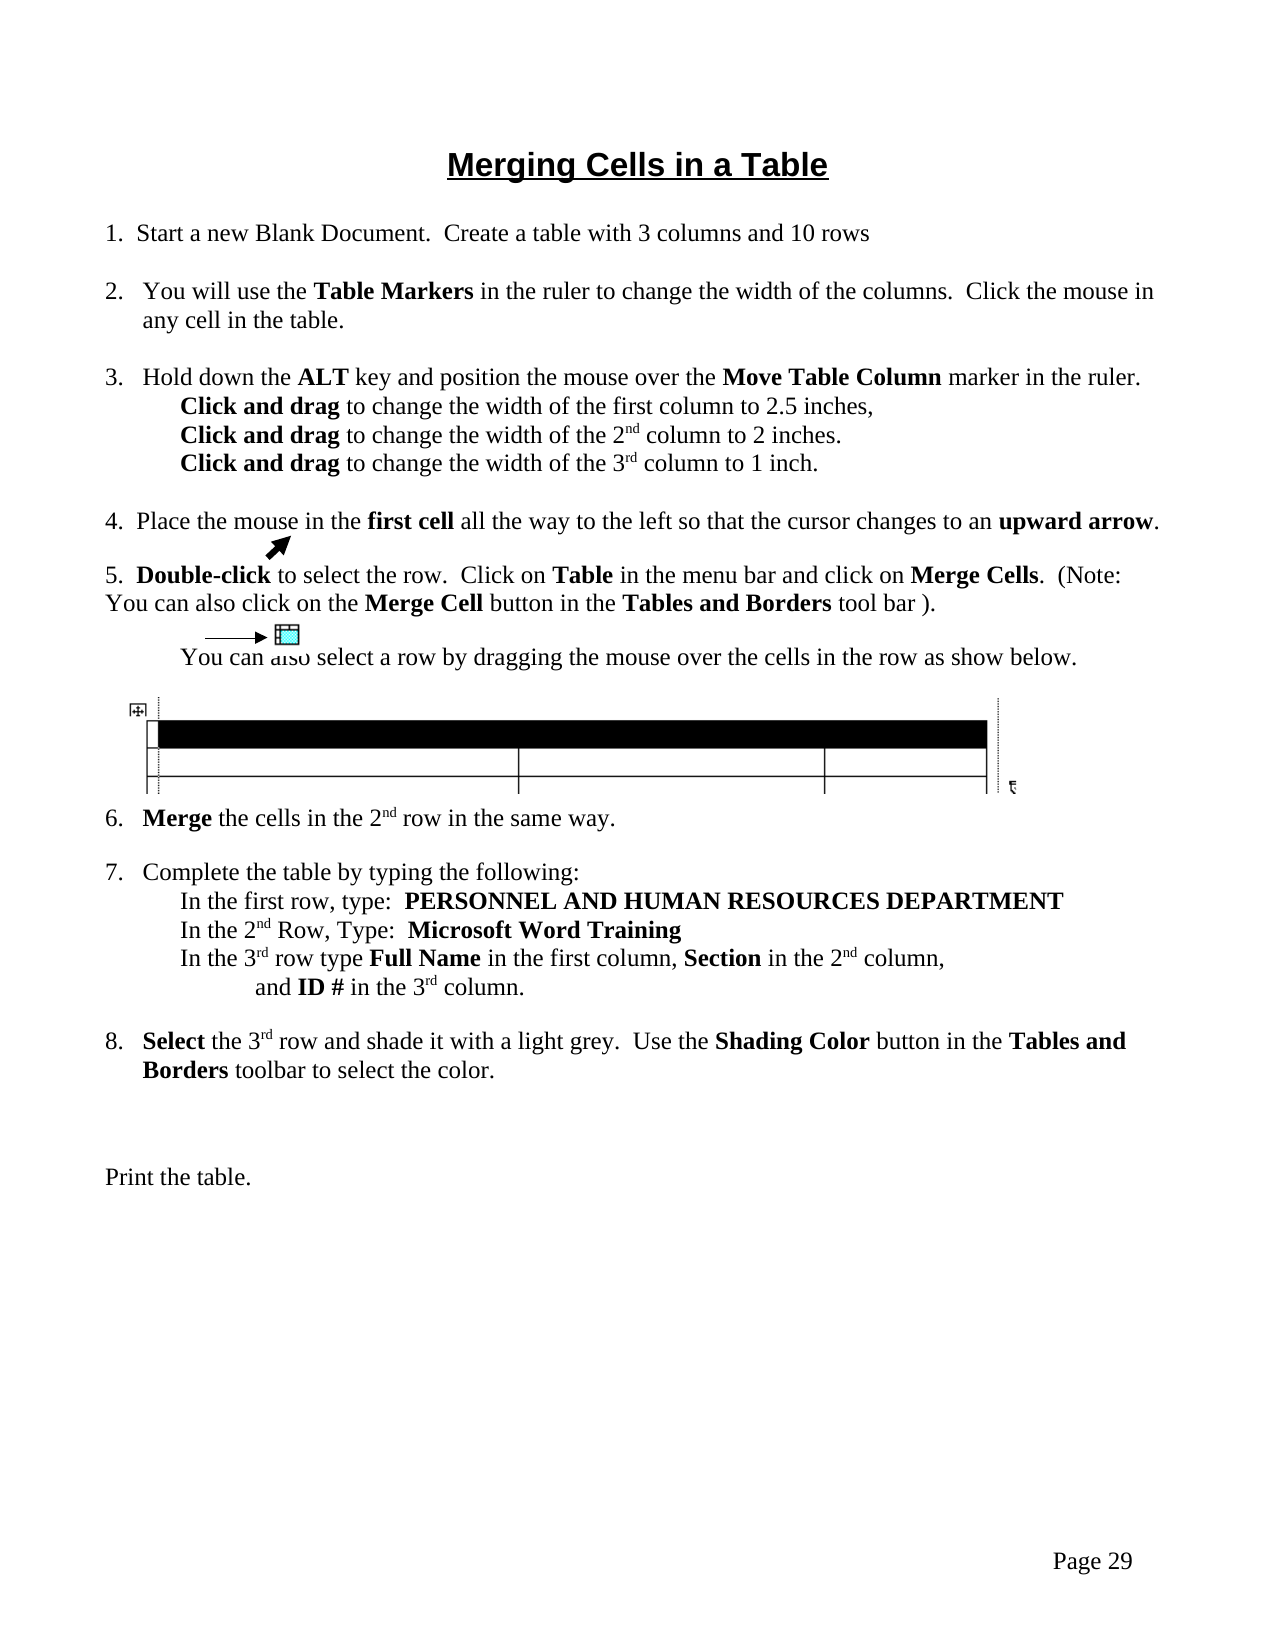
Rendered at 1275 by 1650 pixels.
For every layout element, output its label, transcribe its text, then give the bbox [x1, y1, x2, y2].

list Complete the table by typing the following: In the first row, type: PERSONNEL AND HUMAN RESOURCES DEPARTMENT In the 2nd Row, Type: Microsoft Word Training In the 3rd row type Full Name in the first column, Section in the 2nd column, and ID # in the 3rd column. [105, 857, 1170, 1001]
text Print the table. [105, 1162, 1170, 1191]
subtitle Merging Cells in a Table [105, 145, 1170, 183]
text Click and drag to change the width of the 2nd column to 2 inches. [105, 420, 1170, 448]
text 4. Place the mouse in the first cell all the way to the left so that the cursor changes to an upward arrow. [105, 506, 1170, 535]
text 5. Double-click to select the row. Click on Table in the menu bar and click on Merge Cells. (Note: You can also click on the Merge Cell button in the Tables and Borders tool bar ). [105, 560, 1170, 617]
list Hold down the ALT key and position the mouse over the Move Table Column marker in the ruler. [105, 362, 1170, 391]
text Click and drag to change the width of the 3rd column to 1 inch. [105, 448, 1170, 477]
text You can also select a row by dragging the mouse over the cells in the row as show below. [105, 642, 1170, 671]
text 1. Start a new Blank Document. Create a table with 3 columns and 10 rows [105, 218, 1170, 247]
text Click and drag to change the width of the first column to 2.5 inches, [105, 391, 1170, 420]
list Merge the cells in the 2nd row in the same way. [105, 803, 1170, 832]
list You will use the Table Markers in the ruler to change the width of the columns. Click the mouse in any cell in the table. [105, 276, 1170, 333]
picture [117, 697, 1017, 794]
list Select the 3rd row and shade it with a light grey. Use the Shading Color button in the Tables and Borders toolbar to select the color. [105, 1026, 1170, 1083]
